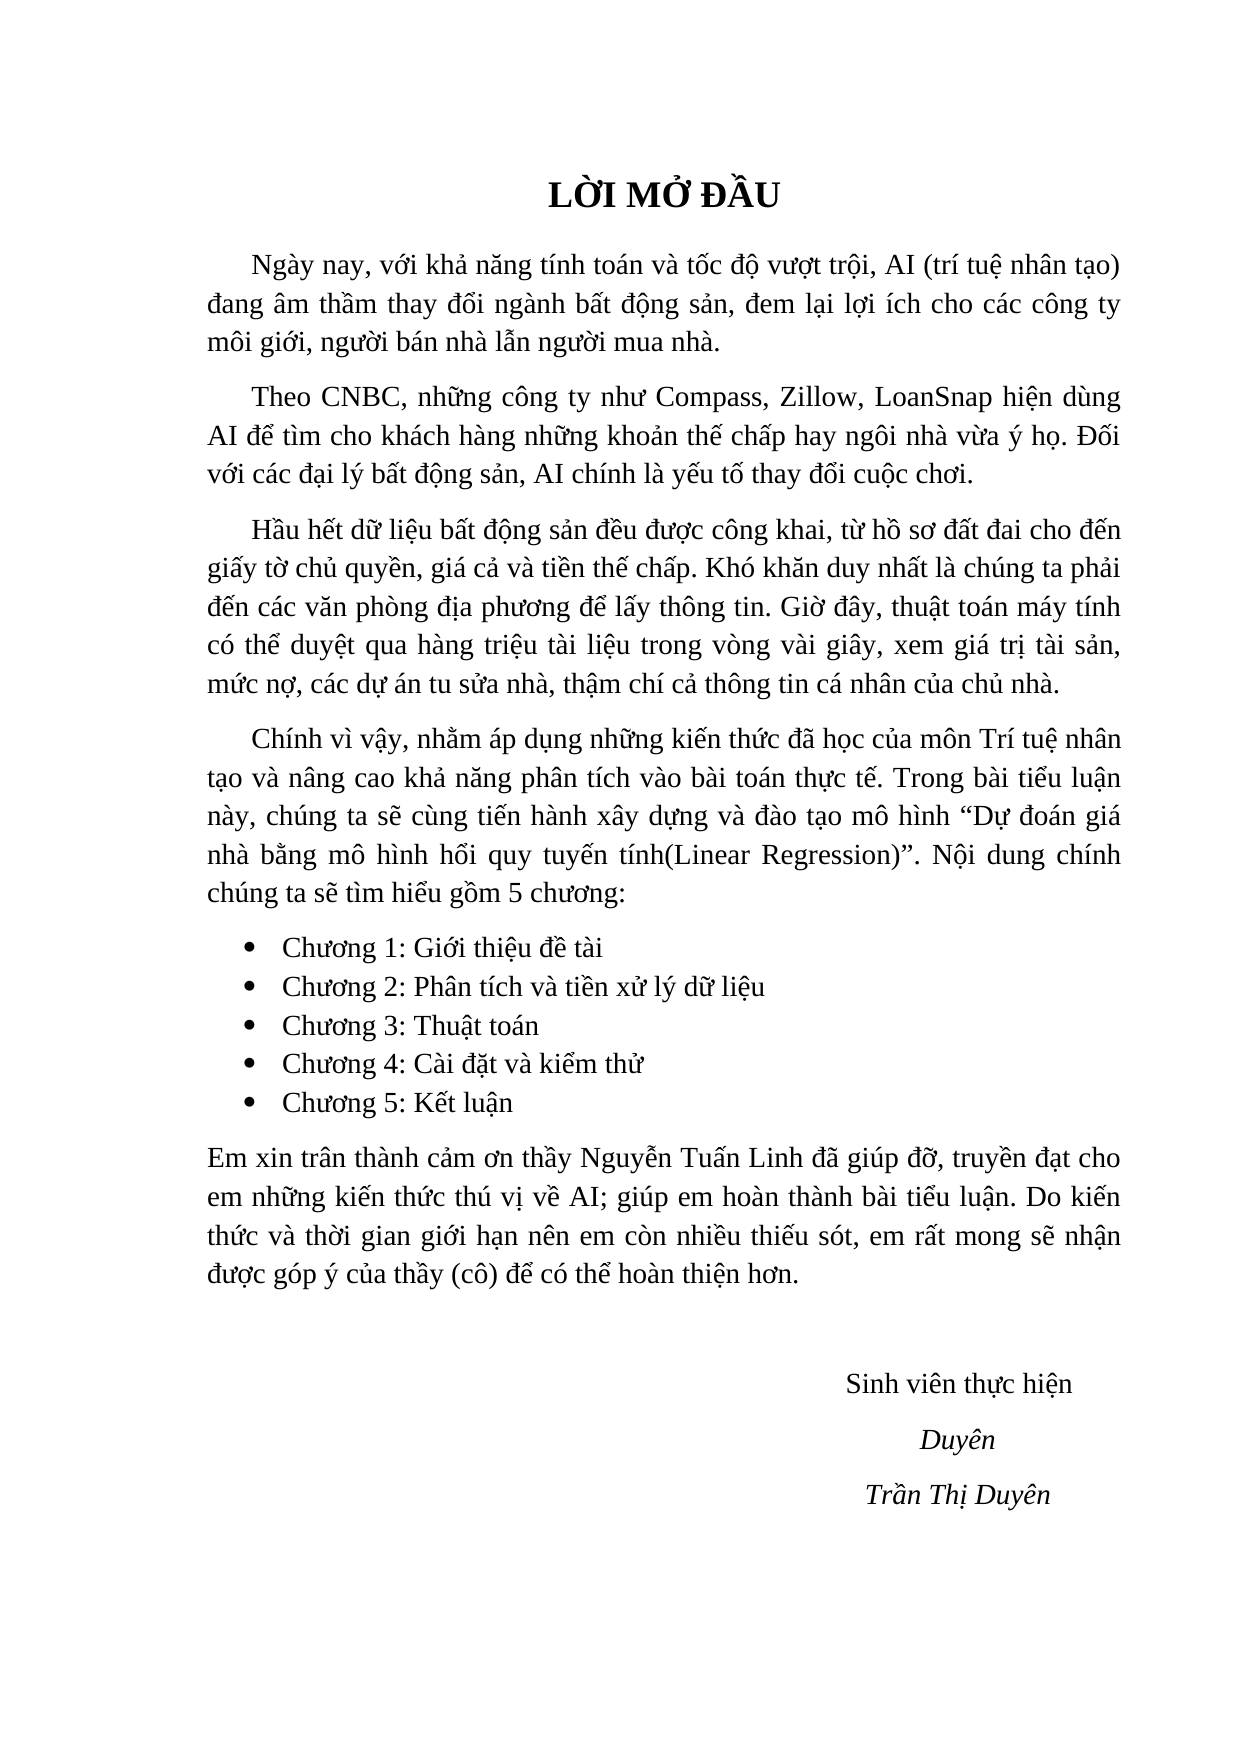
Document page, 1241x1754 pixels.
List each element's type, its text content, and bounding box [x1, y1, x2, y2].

list Chương 2: Phân tích và tiền xử lý dữ liệu [244, 969, 1122, 1003]
text Em xin trân thành cảm ơn thầy Nguyễn Tuấn Linh đã giúp đỡ, truyền đạt cho em những kiến thức thú vị về AI; giúp em hoàn thành bài tiểu luận. Do kiến thức và thời gian giới hạn nên em còn nhiều thiếu sót, em rất mong sẽ nhận được góp ý của thầy (cô) để có thể hoàn thiện hơn. [207, 1141, 1122, 1290]
subtitle LỜI MỞ ĐẦU [207, 173, 1122, 216]
text Hầu hết dữ liệu bất động sản đều được công khai, từ hồ sơ đất đai cho đến giấy tờ chủ quyền, giá cả và tiền thế chấp. Khó khăn duy nhất là chúng ta phải đến các văn phòng địa phương để lấy thông tin. Giờ đây, thuật toán máy tính có thể duyệt qua hàng triệu tài liệu trong vòng vài giây, xem giá trị tài sản, mức nợ, các dự án tu sửa nhà, thậm chí cả thông tin cá nhân của chủ nhà. [207, 512, 1122, 699]
list Chương 3: Thuật toán [244, 1008, 1122, 1042]
list Chương 4: Cài đặt và kiểm thử [244, 1047, 1122, 1080]
table_header Sinh viên thực hiện Duyên Trần Thị Duyên [797, 1367, 1121, 1532]
text Ngày nay, với khả năng tính toán và tốc độ vượt trội, AI (trí tuệ nhân tạo) đang âm thầm thay đổi ngành bất động sản, đem lại lợi ích cho các công ty môi giới, người bán nhà lẫn người mua nhà. [207, 247, 1122, 358]
text Theo CNBC, những công ty như Compass, Zillow, LoanSnap hiện dùng AI để tìm cho khách hàng những khoản thế chấp hay ngôi nhà vừa ý họ. Đối với các đại lý bất động sản, AI chính là yếu tố thay đổi cuộc chơi. [207, 379, 1122, 490]
list Chương 1: Giới thiệu đề tài [244, 931, 1122, 964]
list Chương 5: Kết luận [244, 1085, 1122, 1119]
text Chính vì vậy, nhằm áp dụng những kiến thức đã học của môn Trí tuệ nhân tạo và nâng cao khả năng phân tích vào bài toán thực tế. Trong bài tiểu luận này, chúng ta sẽ cùng tiến hành xây dựng và đào tạo mô hình “Dự đoán giá nhà bằng mô hình hổi quy tuyến tính(Linear Regression)”. Nội dung chính chúng ta sẽ tìm hiểu gồm 5 chương: [207, 721, 1122, 909]
